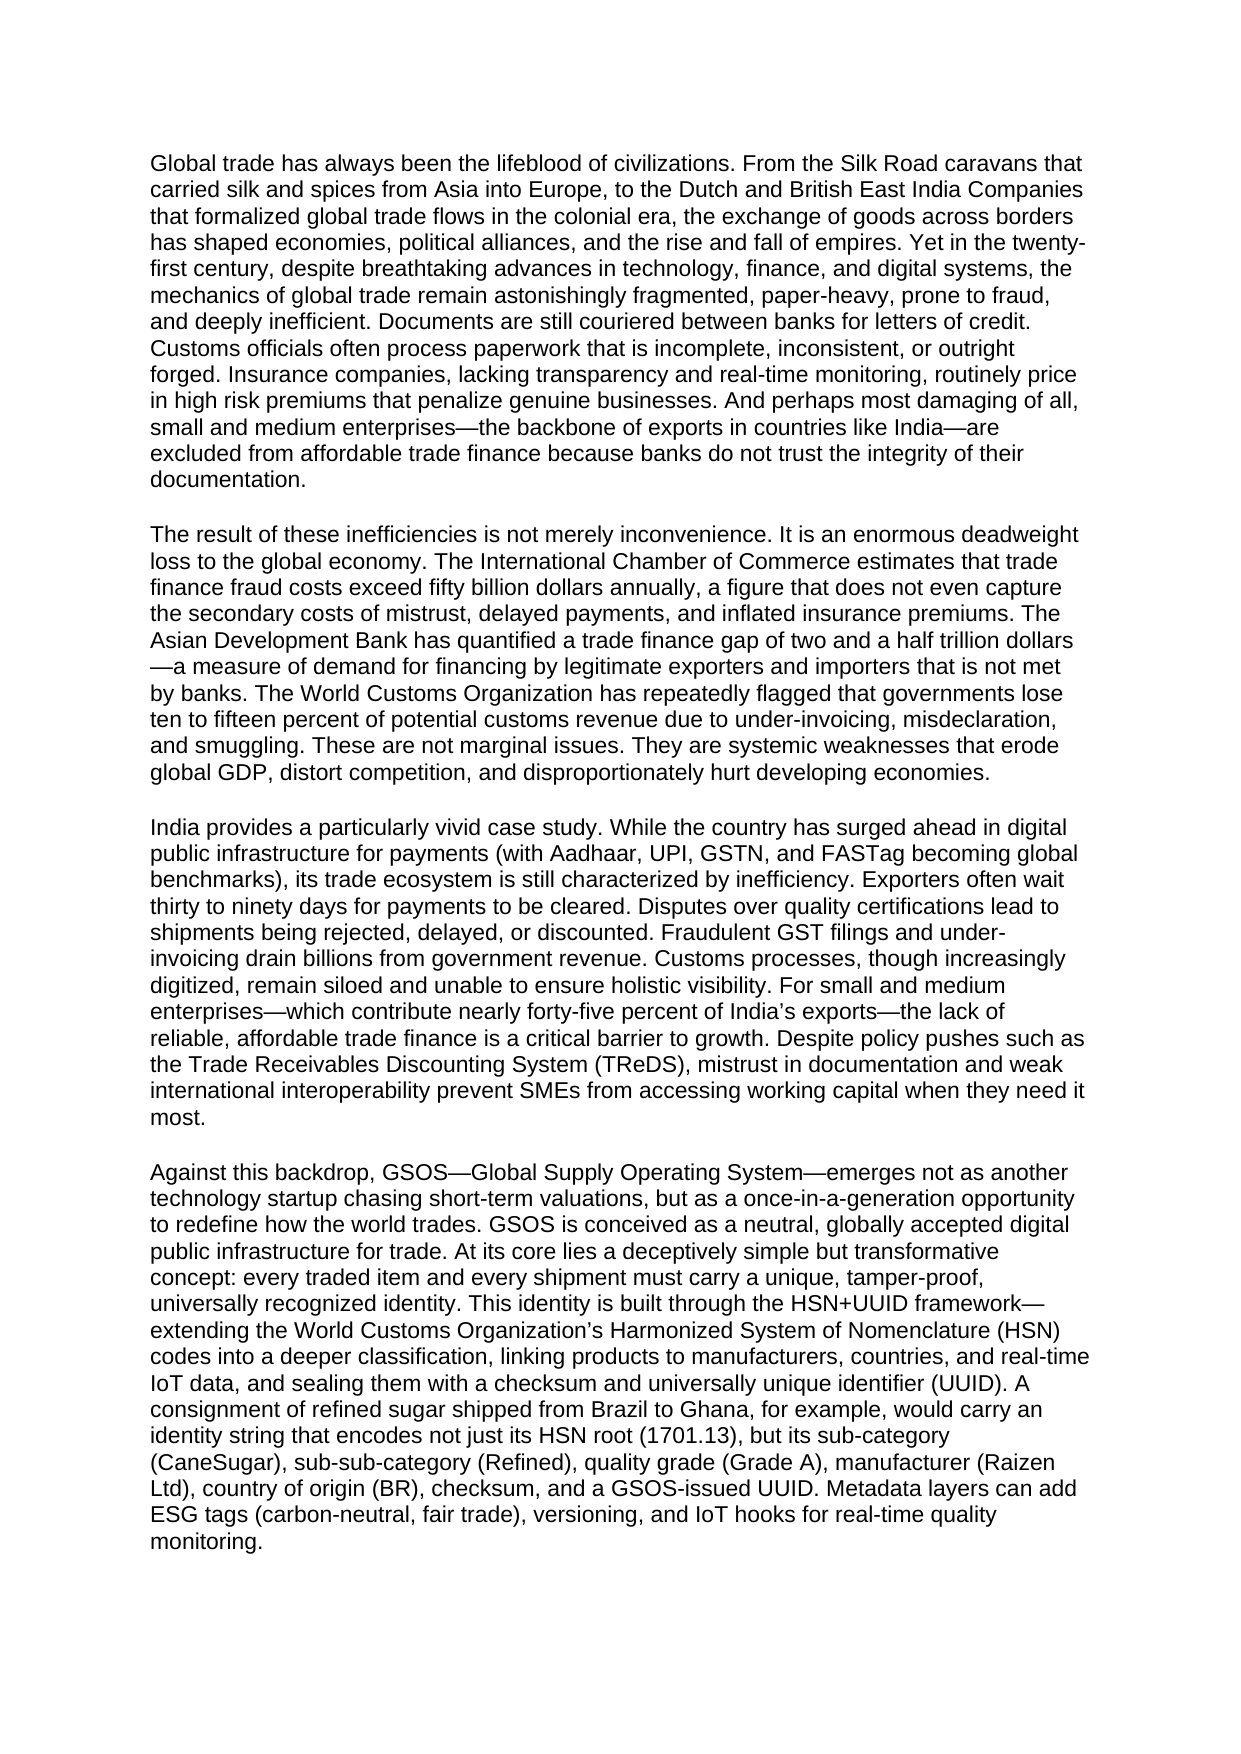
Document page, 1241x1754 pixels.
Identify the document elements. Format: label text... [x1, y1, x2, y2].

text India provides a particularly vivid case study. While the country has surged ahead in digital public infrastructure for payments (with Aadhaar, UPI, GSTN, and FASTag becoming global benchmarks), its trade ecosystem is still characterized by inefficiency. Exporters often wait thirty to ninety days for payments to be cleared. Disputes over quality certifications lead to shipments being rejected, delayed, or discounted. Fraudulent GST filings and under-invoicing drain billions from government revenue. Customs processes, though increasingly digitized, remain siloed and unable to ensure holistic visibility. For small and medium enterprises—which contribute nearly forty-five percent of India’s exports—the lack of reliable, affordable trade finance is a critical barrier to growth. Despite policy pushes such as the Trade Receivables Discounting System (TReDS), mistrust in documentation and weak international interoperability prevent SMEs from accessing working capital when they need it most. [150, 814, 1090, 1130]
text Against this backdrop, GSOS—Global Supply Operating System—emerges not as another technology startup chasing short-term valuations, but as a once-in-a-generation opportunity to redefine how the world trades. GSOS is conceived as a neutral, globally accepted digital public infrastructure for trade. At its core lies a deceptively simple but transformative concept: every traded item and every shipment must carry a unique, tamper-proof, universally recognized identity. This identity is built through the HSN+UUID framework—extending the World Customs Organization’s Harmonized System of Nomenclature (HSN) codes into a deeper classification, linking products to manufacturers, countries, and real-time IoT data, and sealing them with a checksum and universally unique identifier (UUID). A consignment of refined sugar shipped from Brazil to Ghana, for example, would carry an identity string that encodes not just its HSN root (1701.13), but its sub-category (CaneSugar), sub-sub-category (Refined), quality grade (Grade A), manufacturer (Raizen Ltd), country of origin (BR), checksum, and a GSOS-issued UUID. Metadata layers can add ESG tags (carbon-neutral, fair trade), versioning, and IoT hooks for real-time quality monitoring. [150, 1159, 1090, 1554]
text The result of these inefficiencies is not merely inconvenience. It is an enormous deadweight loss to the global economy. The International Chamber of Commerce estimates that trade finance fraud costs exceed fifty billion dollars annually, a figure that does not even capture the secondary costs of mistrust, delayed payments, and inflated insurance premiums. The Asian Development Bank has quantified a trade finance gap of two and a half trillion dollars—a measure of demand for financing by legitimate exporters and importers that is not met by banks. The World Customs Organization has repeatedly flagged that governments lose ten to fifteen percent of potential customs revenue due to under-invoicing, misdeclaration, and smuggling. These are not marginal issues. They are systemic weaknesses that erode global GDP, distort competition, and disproportionately hurt developing economies. [150, 521, 1090, 785]
text Global trade has always been the lifeblood of civilizations. From the Silk Road caravans that carried silk and spices from Asia into Europe, to the Dutch and British East India Companies that formalized global trade flows in the colonial era, the exchange of goods across borders has shaped economies, political alliances, and the rise and fall of empires. Yet in the twenty-first century, despite breathtaking advances in technology, finance, and digital systems, the mechanics of global trade remain astonishingly fragmented, paper-heavy, prone to fraud, and deeply inefficient. Documents are still couriered between banks for letters of credit. Customs officials often process paperwork that is incomplete, inconsistent, or outright forged. Insurance companies, lacking transparency and real-time monitoring, routinely price in high risk premiums that penalize genuine businesses. And perhaps most damaging of all, small and medium enterprises—the backbone of exports in countries like India—are excluded from affordable trade finance because banks do not trust the integrity of their documentation. [150, 150, 1090, 493]
